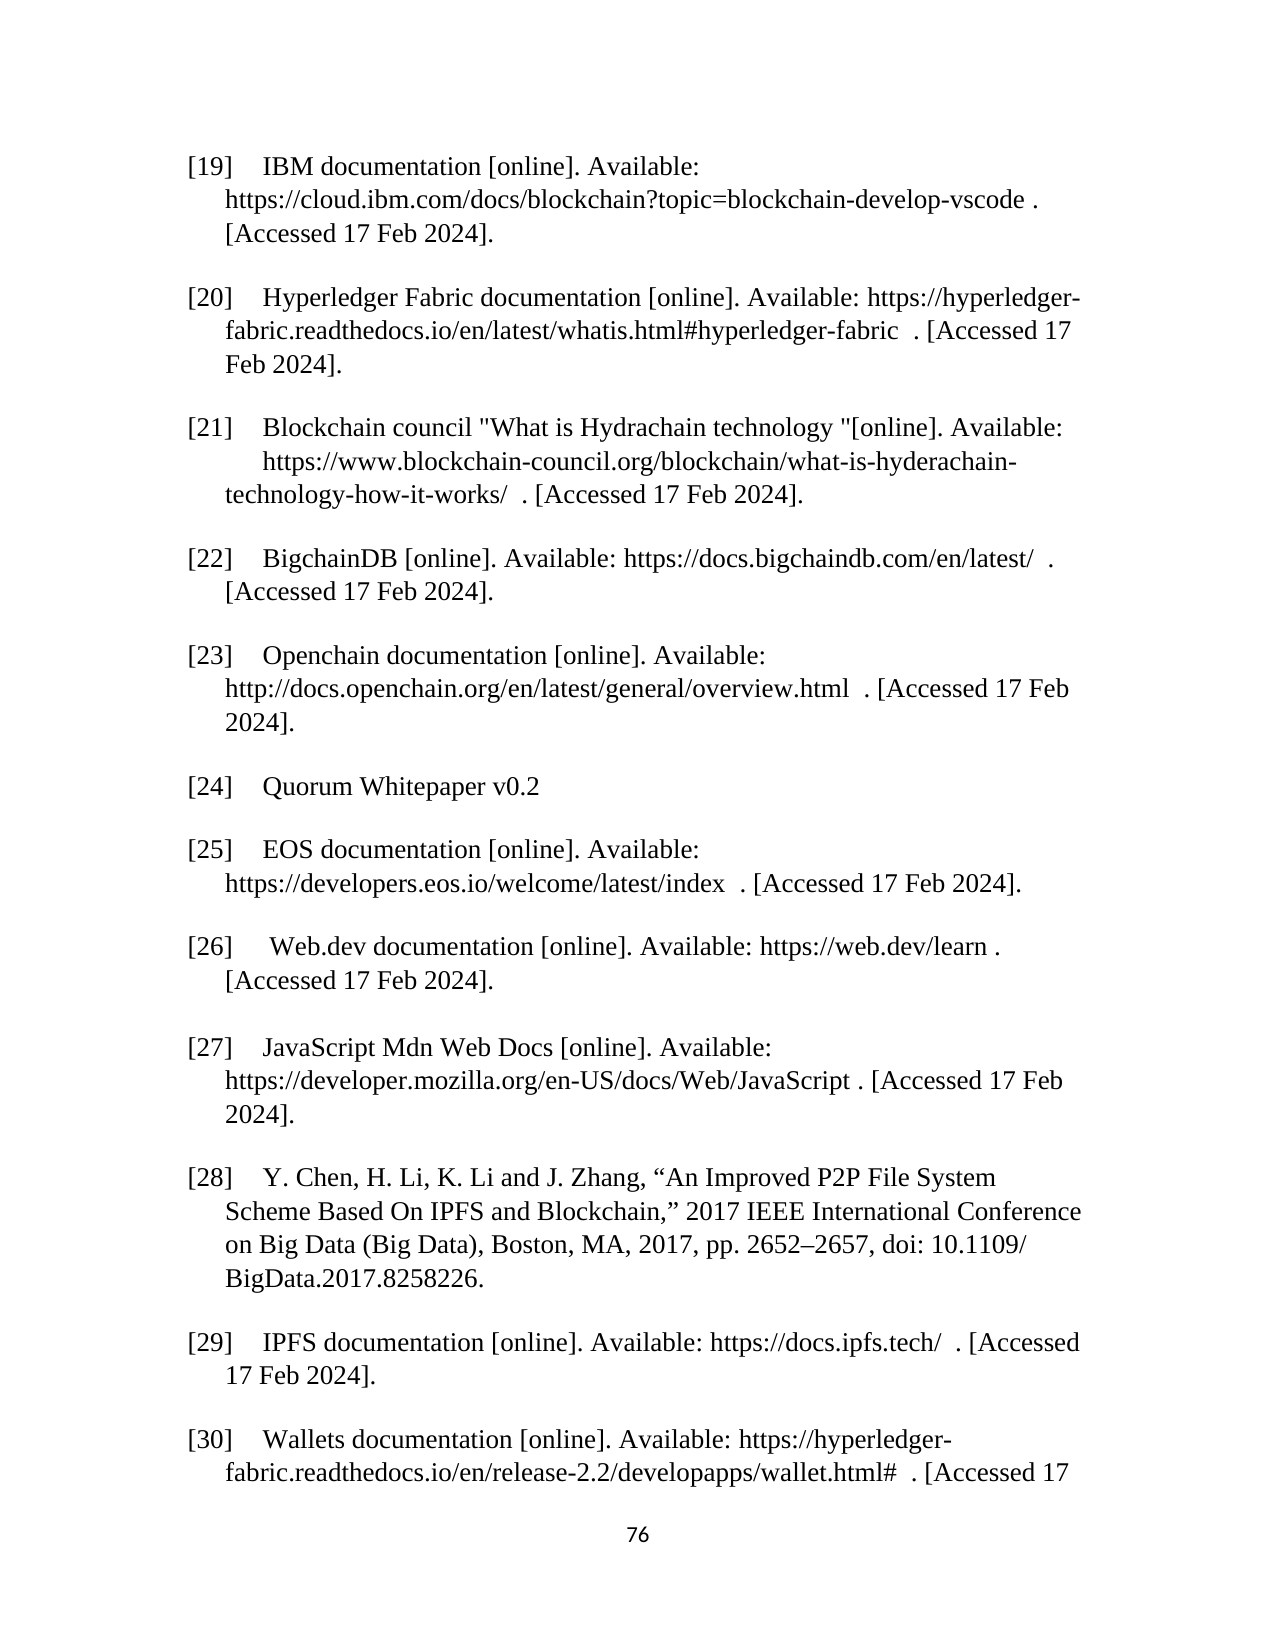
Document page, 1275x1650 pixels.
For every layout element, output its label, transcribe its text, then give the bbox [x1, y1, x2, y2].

list EOS documentation [online]. Available: https://developers.eos.io/welcome/latest/index . [Accessed 17 Feb 2024]. [187, 833, 1087, 928]
list IBM documentation [online]. Available: https://cloud.ibm.com/docs/blockchain?topic=blockchain-develop-vscode . [Accessed 17 Feb 2024]. [187, 150, 1087, 278]
list Hyperledger Fabric documentation [online]. Available: https://hyperledger-fabric.readthedocs.io/en/latest/whatis.html#hyperledger-fabric . [Accessed 17 Feb 2024]. [187, 281, 1087, 409]
list Blockchain council "What is Hydrachain technology "[online]. Available: https://www.blockchain-council.org/blockchain/what-is-hyderachain-technology-how-it-works/ . [Accessed 17 Feb 2024]. [187, 411, 1087, 540]
list Openchain documentation [online]. Available: http://docs.openchain.org/en/latest/general/overview.html . [Accessed 17 Feb 2024]. [187, 639, 1087, 767]
list BigchainDB [online]. Available: https://docs.bigchaindb.com/en/latest/ . [Accessed 17 Feb 2024]. [187, 542, 1087, 637]
list Quorum Whitepaper v0.2 [187, 769, 1087, 831]
list IPFS documentation [online]. Available: https://docs.ipfs.tech/ . [Accessed 17 Feb 2024]. [187, 1326, 1087, 1421]
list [187, 1423, 1087, 1487]
list JavaScript Mdn Web Docs [online]. Available: https://developer.mozilla.org/en-US/docs/Web/JavaScript . [Accessed 17 Feb 2024]. [187, 1031, 1087, 1159]
list Y. Chen, H. Li, K. Li and J. Zhang, “An Improved P2P File System Scheme Based On IPFS and Blockchain,” 2017 IEEE International Conference on Big Data (Big Data), Boston, MA, 2017, pp. 2652–2657, doi: 10.1109/ BigData.2017.8258226. [187, 1161, 1087, 1323]
list Web.dev documentation [online]. Available: https://web.dev/learn . [Accessed 17 Feb 2024]. [187, 930, 1087, 995]
